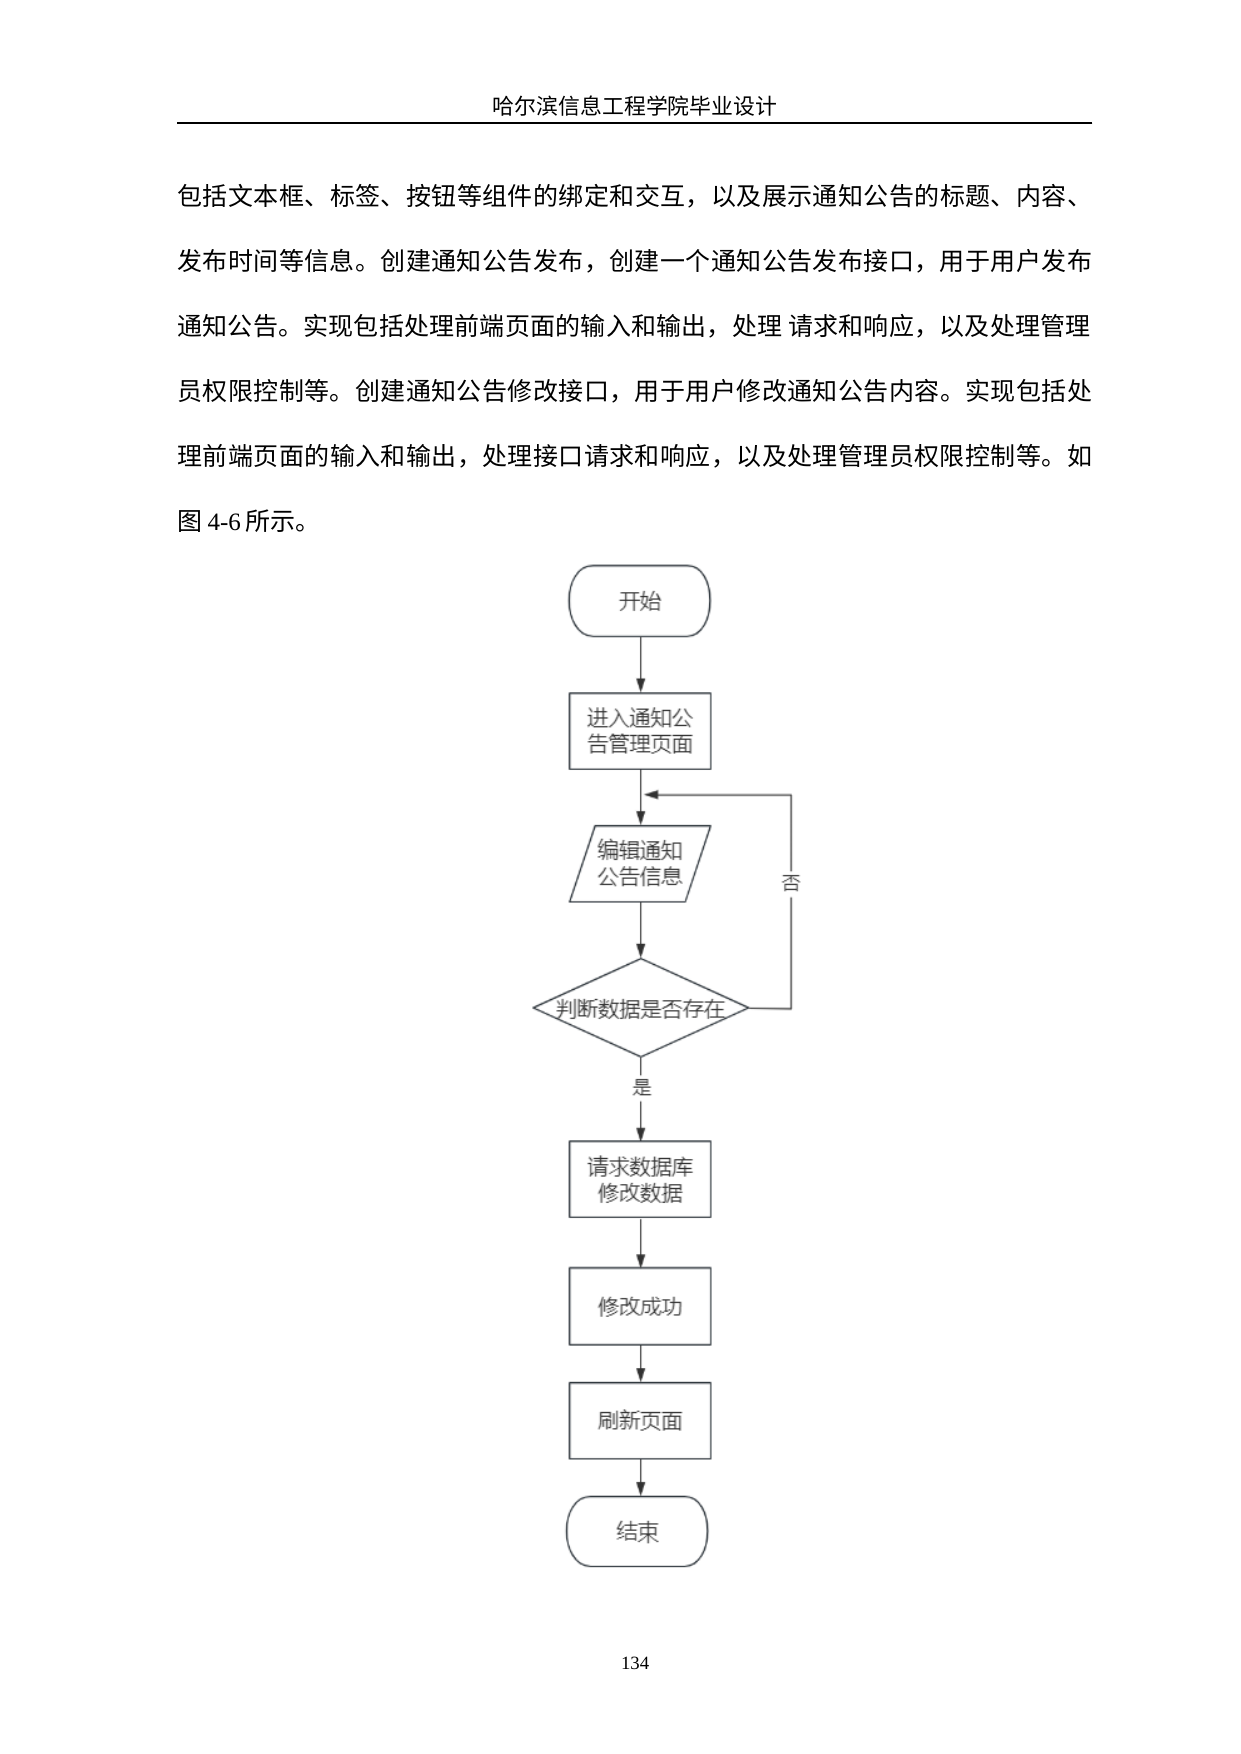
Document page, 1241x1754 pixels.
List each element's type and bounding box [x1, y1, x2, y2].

picture [466, 552, 847, 1581]
text [177, 162, 1092, 552]
